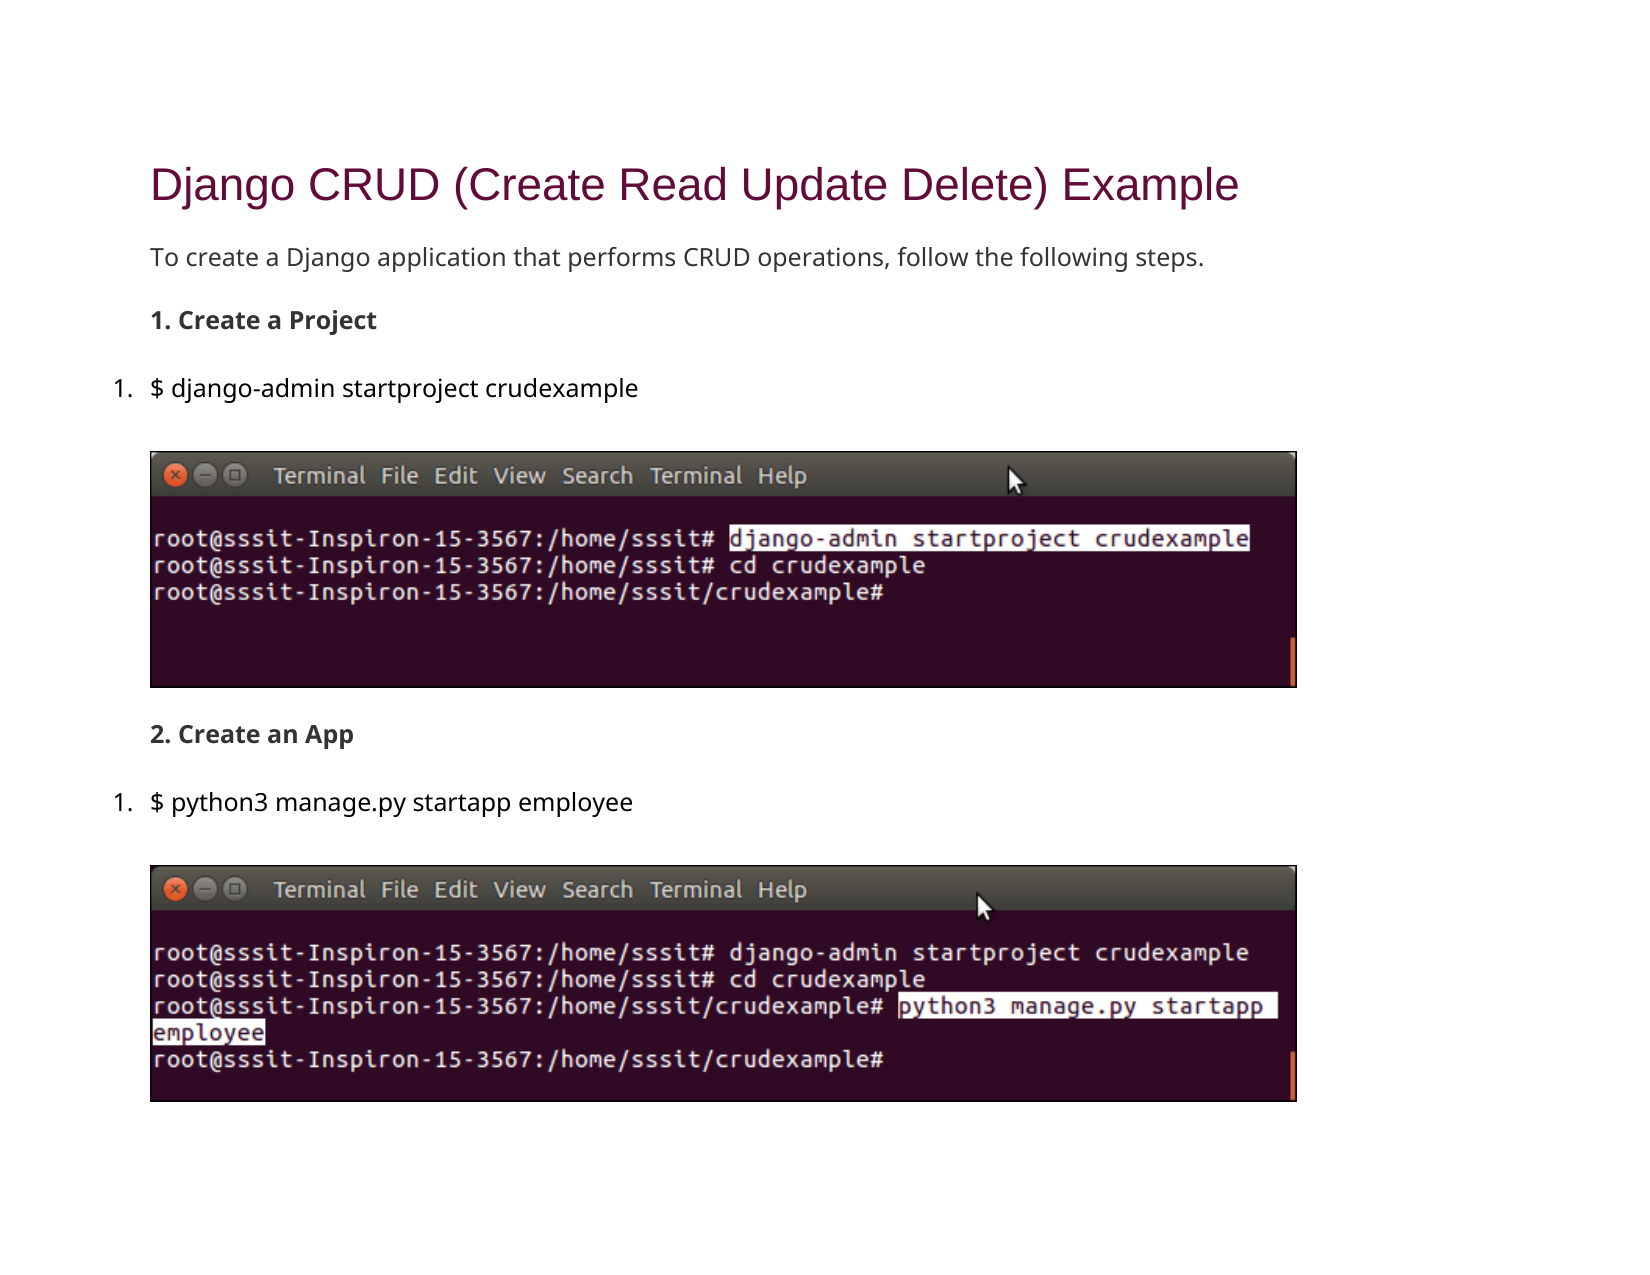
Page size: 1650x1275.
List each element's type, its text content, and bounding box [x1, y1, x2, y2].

text Django CRUD (Create Read Update Delete) Example [150, 158, 1500, 211]
text To create a Django application that performs CRUD operations, follow the following steps. [150, 240, 1500, 274]
text 1. Create a Project [150, 303, 1500, 337]
picture [150, 865, 1297, 1102]
list $ python3 manage.py startapp employee [112, 780, 1500, 819]
text 2. Create an App [150, 717, 1500, 751]
list $ django-admin startproject crudexample [112, 366, 1500, 405]
picture [150, 451, 1297, 688]
